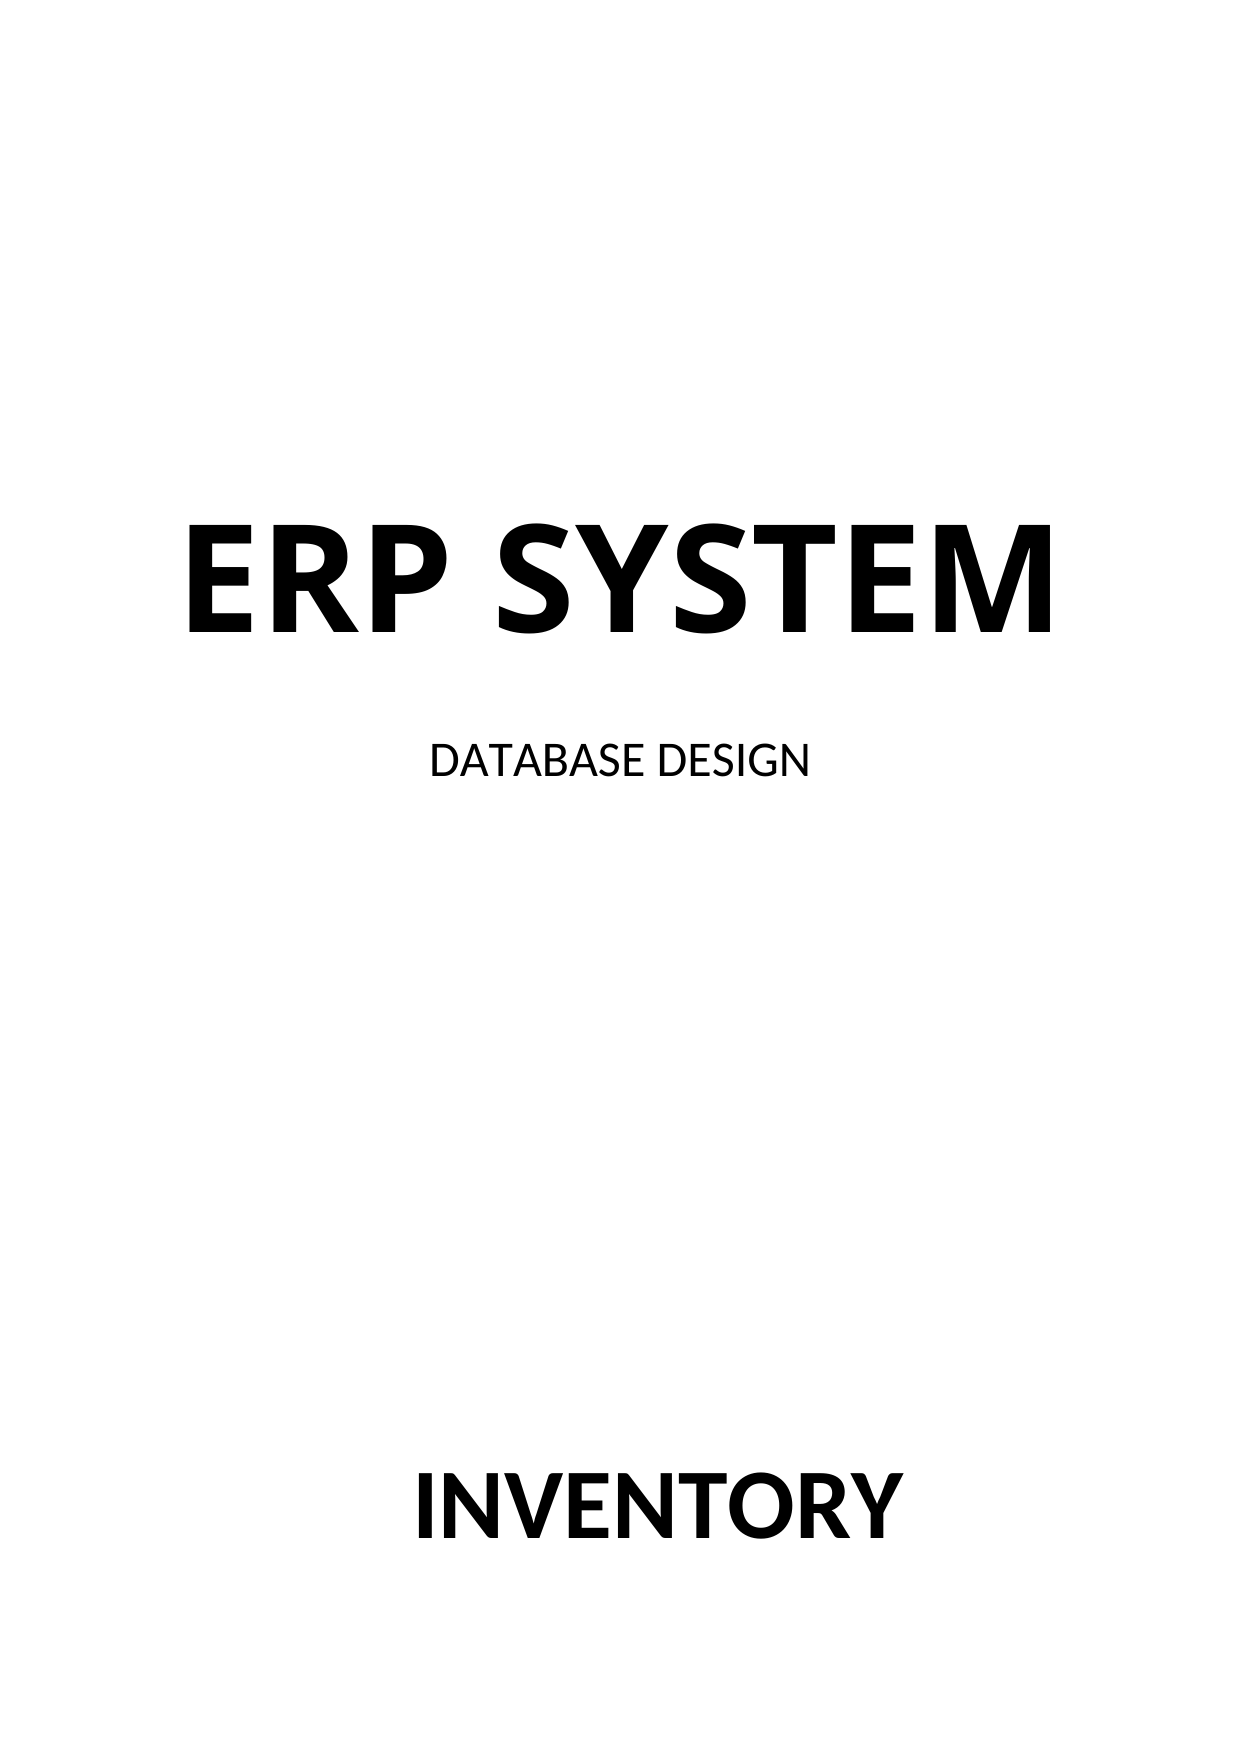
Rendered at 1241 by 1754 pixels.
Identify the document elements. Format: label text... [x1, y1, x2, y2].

list INVENTORY [225, 1441, 1090, 1563]
text ERP SYSTEM [150, 472, 1090, 676]
text DATABASE DESIGN [150, 728, 1090, 789]
